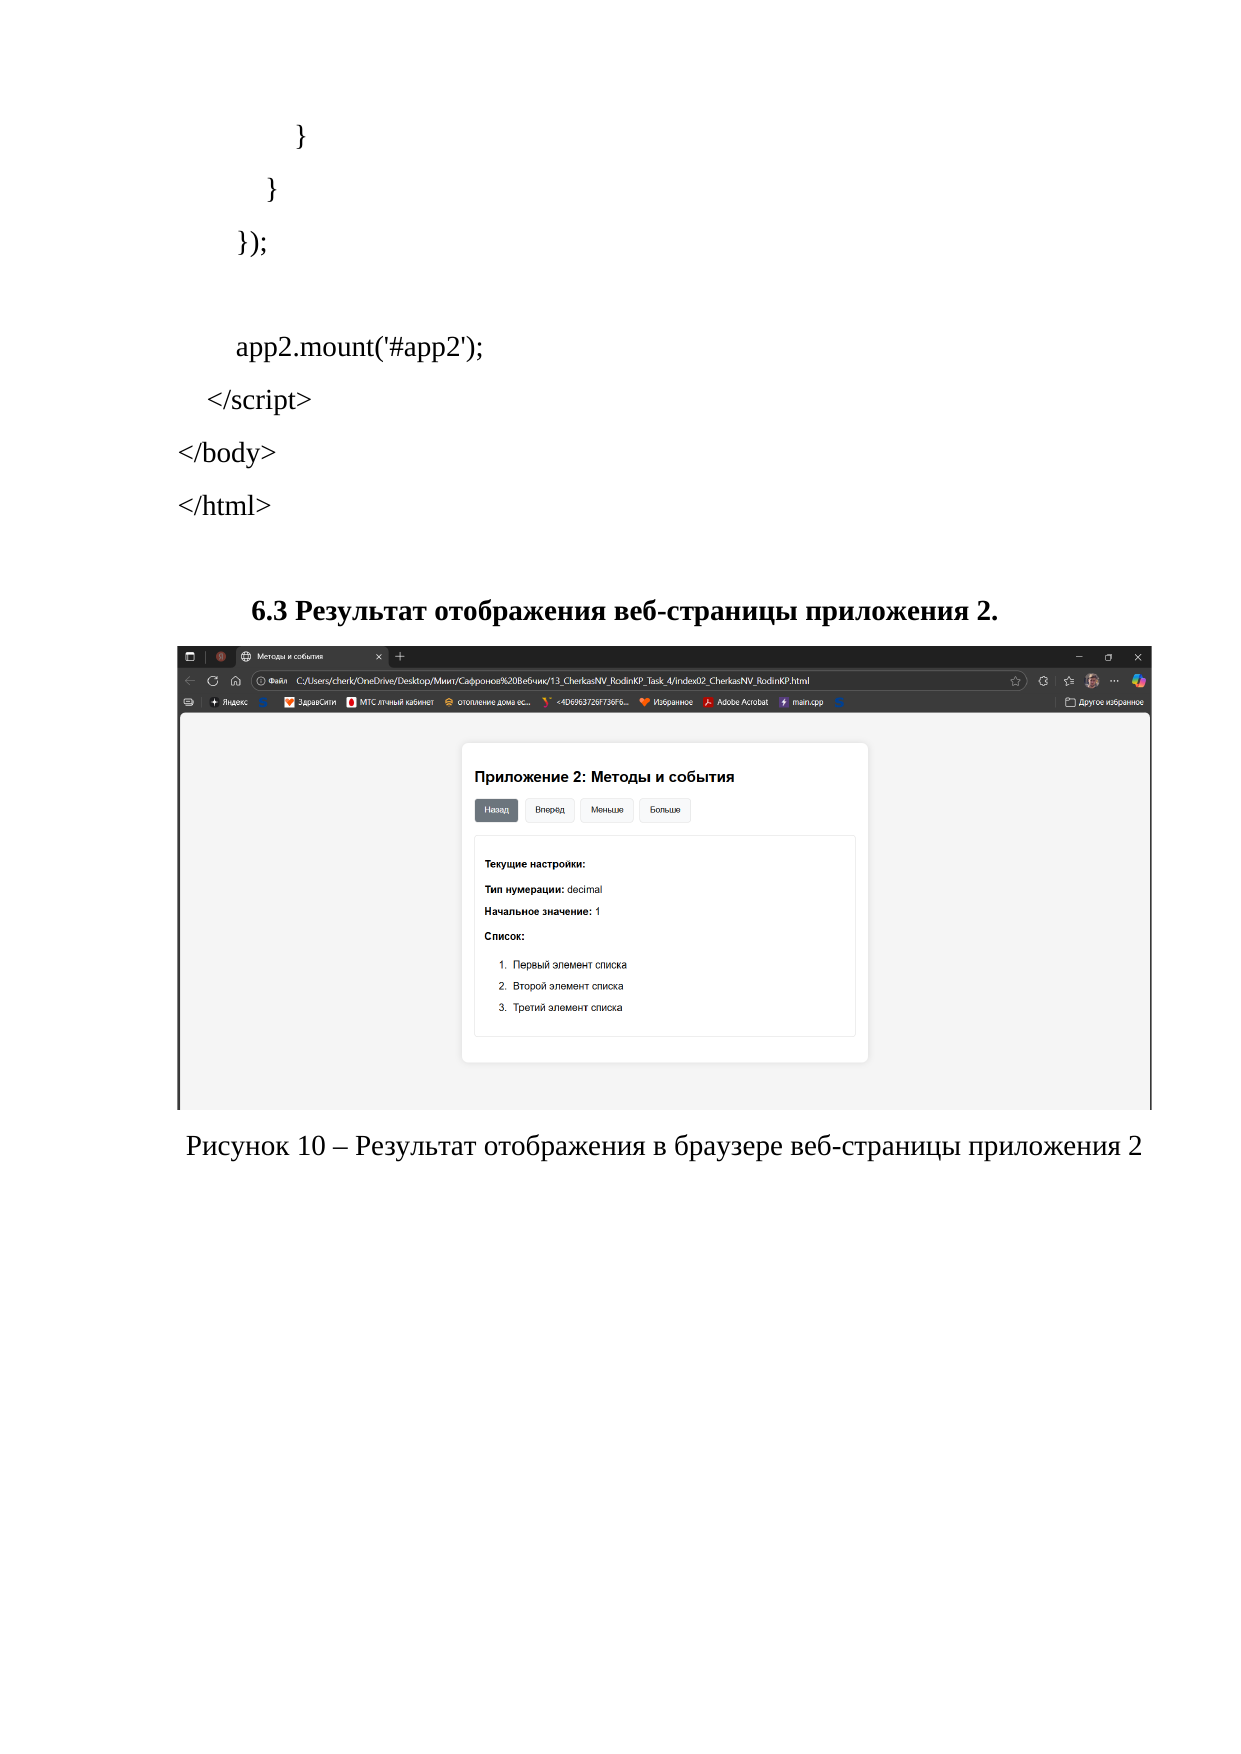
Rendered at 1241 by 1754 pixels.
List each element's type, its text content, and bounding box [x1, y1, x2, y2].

text } [177, 118, 1152, 152]
text </html> [177, 488, 1152, 521]
text </body> [177, 435, 1152, 468]
text } [177, 171, 1152, 204]
text </script> [177, 382, 1152, 416]
text app2.mount('#app2'); [177, 329, 1152, 363]
text }); [177, 224, 1152, 257]
text Рисунок 10 – Результат отображения в браузере веб-страницы приложения 2 [177, 1128, 1152, 1162]
text 6.3 Результат отображения веб-страницы приложения 2. [177, 593, 1152, 627]
picture [177, 646, 1152, 1110]
